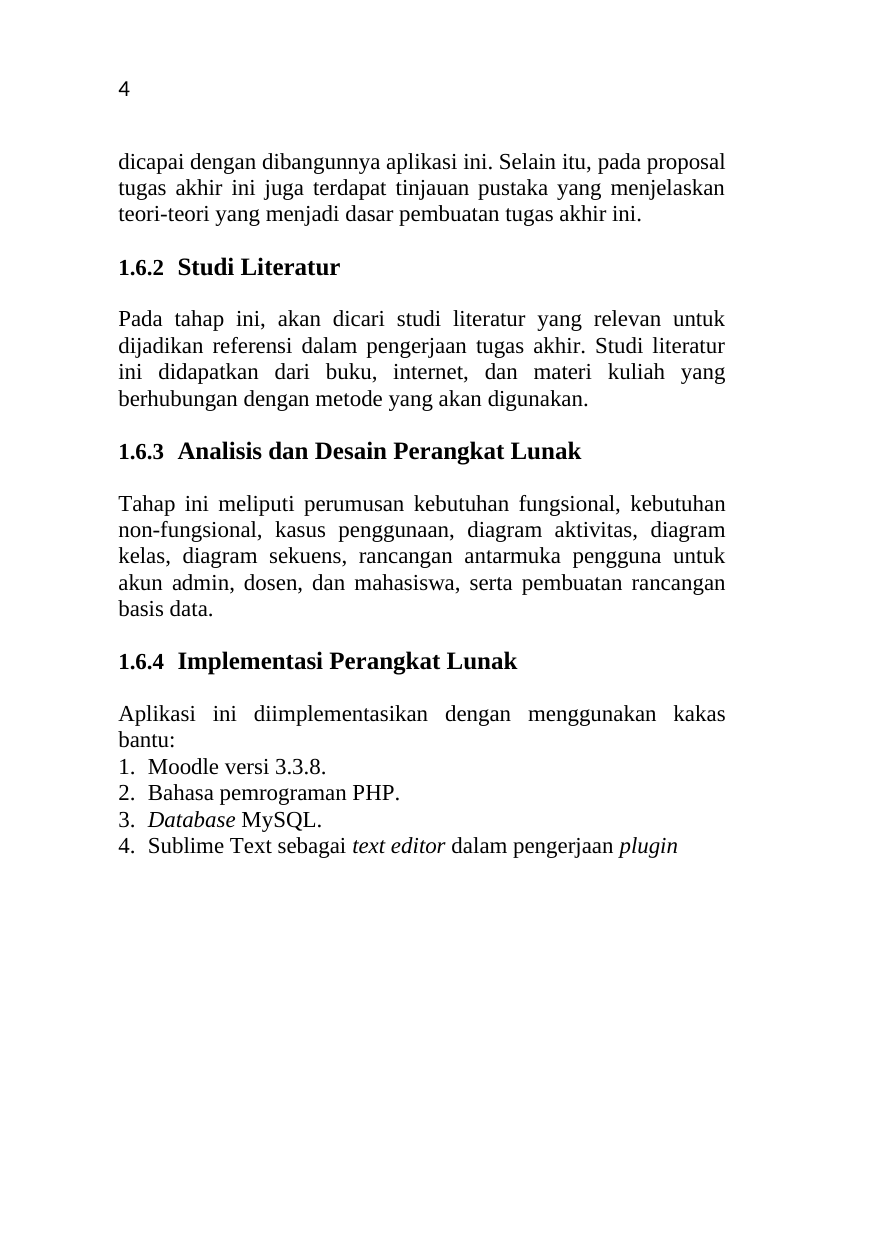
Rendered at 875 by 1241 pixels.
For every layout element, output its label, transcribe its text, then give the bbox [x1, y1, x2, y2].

subtitle Analisis dan Desain Perangkat Lunak [118, 436, 726, 465]
subtitle Studi Literatur [118, 252, 726, 281]
text 4. Sublime Text sebagai text editor dalam pengerjaan plugin [118, 832, 726, 858]
list Pada tahap ini, akan dicari studi literatur yang relevan untuk dijadikan referensi dalam pengerjaan tugas akhir. Studi literatur ini didapatkan dari buku, internet, dan materi kuliah yang berhubungan dengan metode yang akan digunakan. [118, 306, 726, 411]
text 1. Moodle versi 3.3.8. [118, 753, 726, 779]
text Tahap ini meliputi perumusan kebutuhan fungsional, kebutuhan non-fungsional, kasus penggunaan, diagram aktivitas, diagram kelas, diagram sekuens, rancangan antarmuka pengguna untuk akun admin, dosen, dan mahasiswa, serta pembuatan rancangan basis data. [118, 490, 726, 621]
text 3. Database MySQL. [118, 806, 726, 832]
text 2. Bahasa pemrograman PHP. [118, 779, 726, 806]
text Aplikasi ini diimplementasikan dengan menggunakan kakas bantu: [118, 700, 726, 753]
subtitle Implementasi Perangkat Lunak [118, 646, 726, 675]
